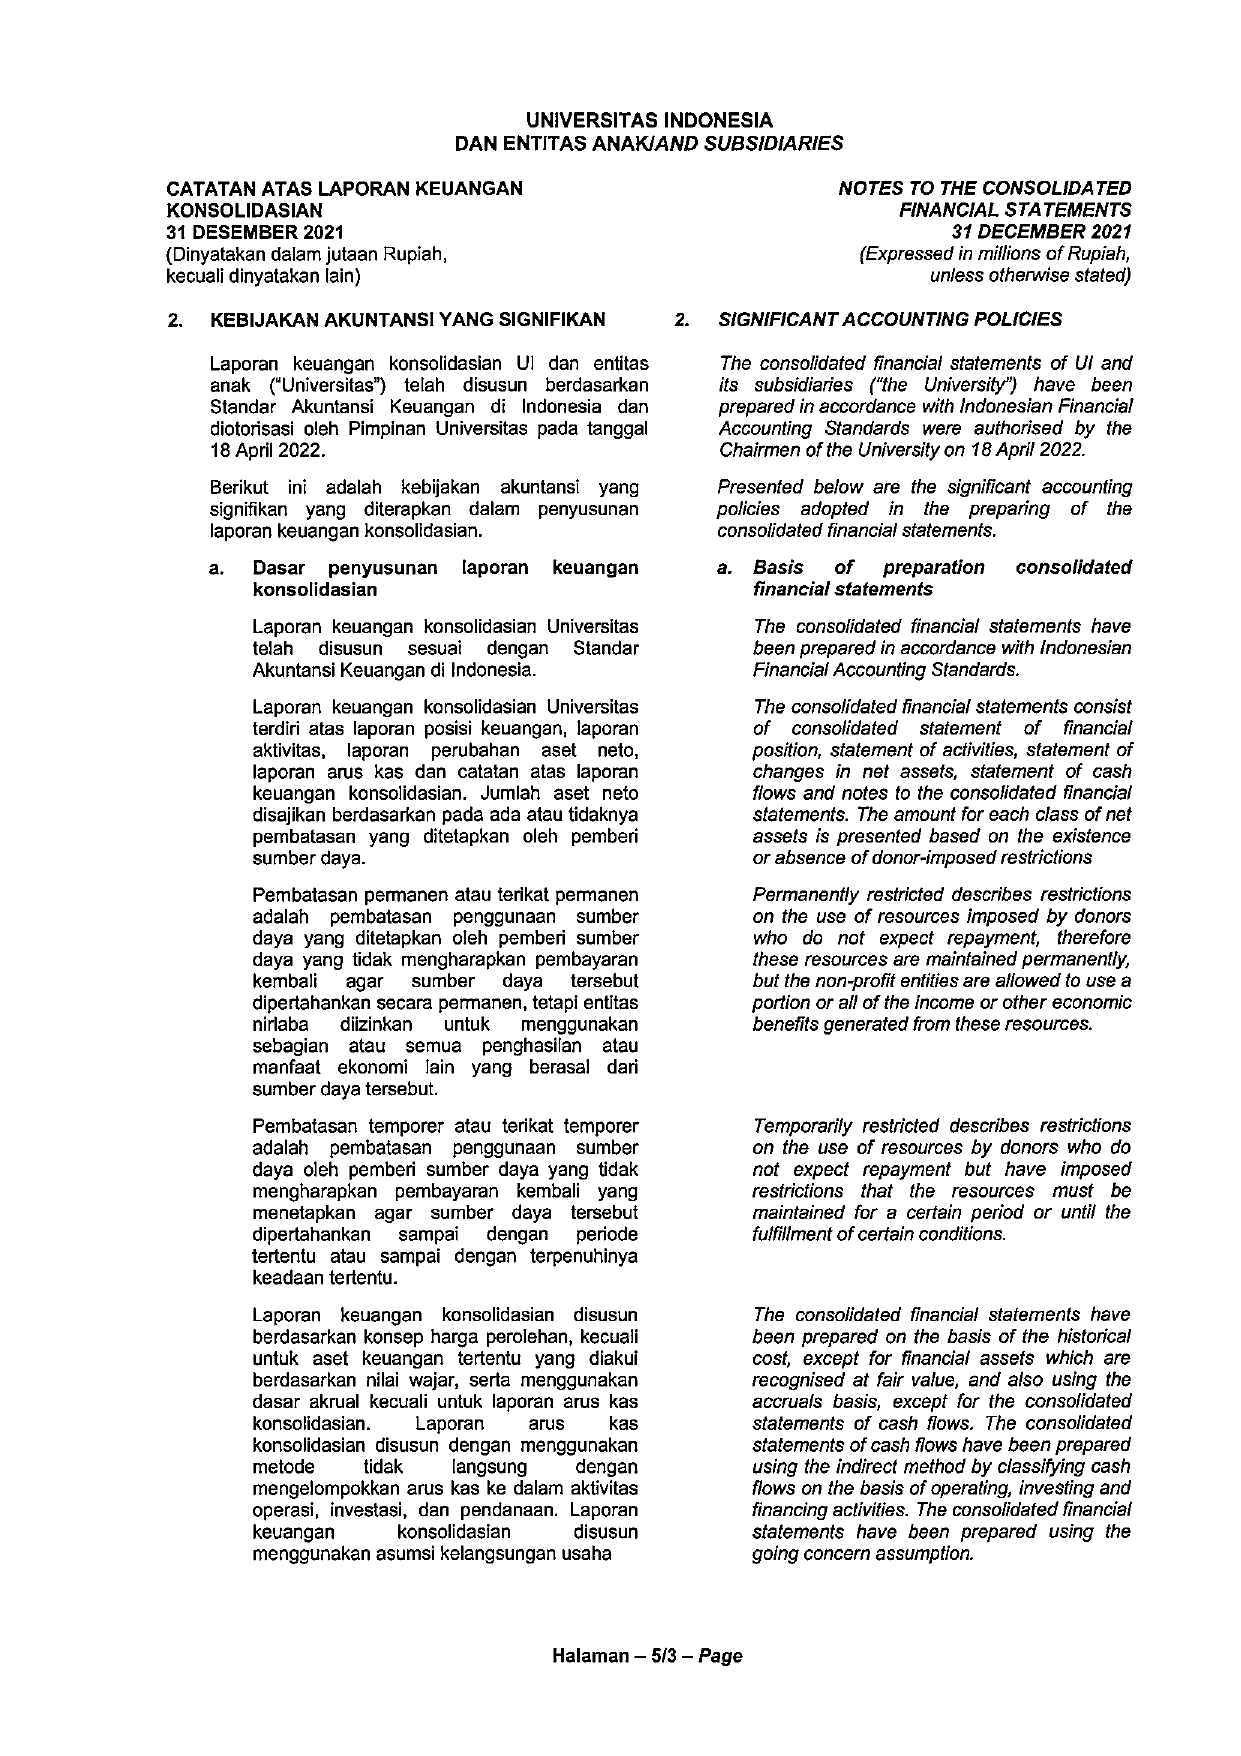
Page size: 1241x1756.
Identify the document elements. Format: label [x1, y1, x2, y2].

picture [166, 112, 1134, 1666]
